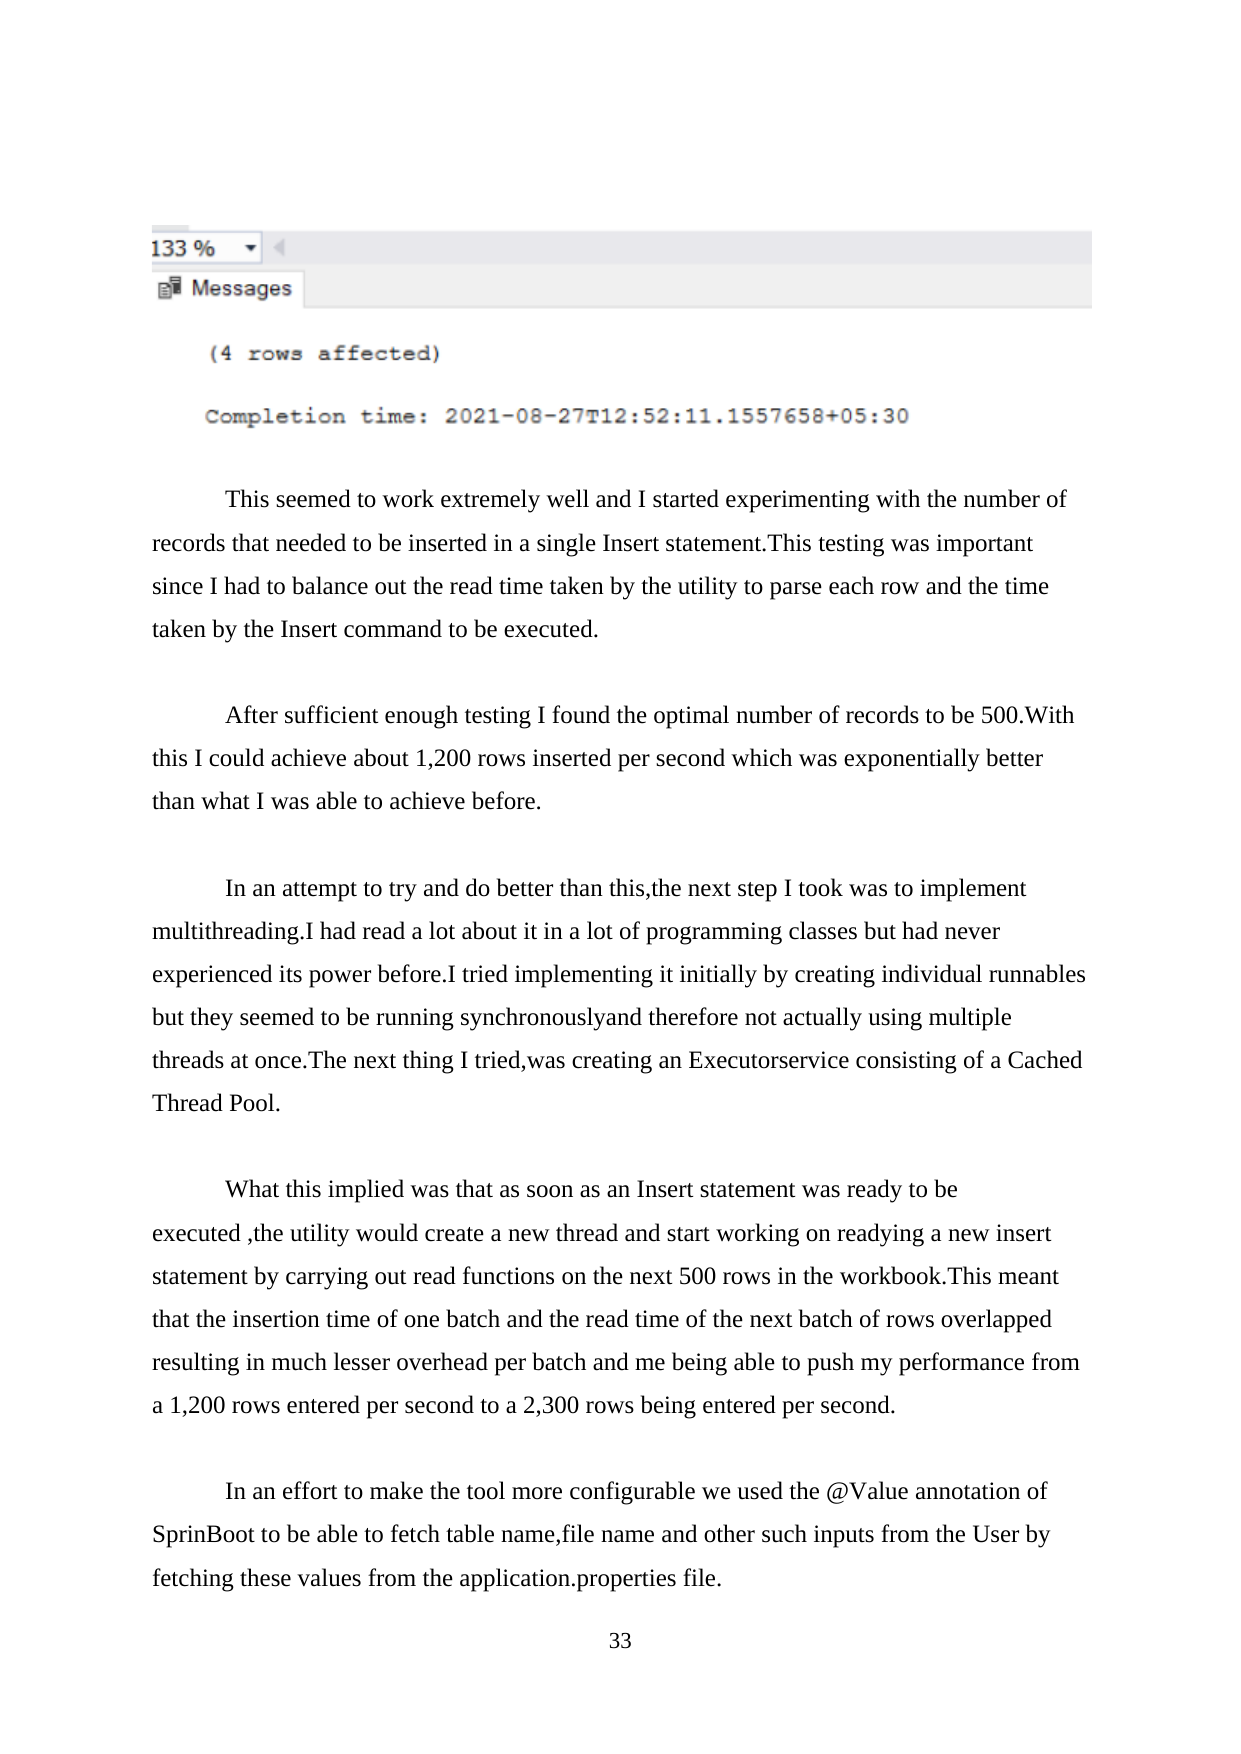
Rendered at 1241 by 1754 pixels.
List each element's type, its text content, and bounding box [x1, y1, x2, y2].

picture [151, 225, 1092, 448]
text In an attempt to try and do better than this,the next step I took was to implement multithreading.I had read a lot about it in a lot of programming classes but had never experienced its power before.I tried implementing it initially by creating individual runnables but they seemed to be running synchronouslyand therefore not actually using multiple threads at once.The next thing I tried,was creating an Executorservice consisting of a Cached Thread Pool. [152, 873, 1090, 1117]
text What this implied was that as soon as an Insert statement was ready to be executed ,the utility would create a new thread and start working on readying a new insert statement by carrying out read functions on the next 500 rows in the workbook.This meant that the insertion time of one batch and the read time of the next batch of rows overlapped resulting in much lesser overhead per batch and me being able to push my performance from a 1,200 rows entered per second to a 2,300 rows being entered per second. [152, 1174, 1090, 1419]
text In an effort to make the tool more configurable we used the @Value annotation of SprinBoot to be able to fetch table name,file name and other such inputs from the User by fetching these values from the application.properties file. [152, 1476, 1090, 1591]
text This seemed to work extremely well and I started experimenting with the number of records that needed to be inserted in a single Insert statement.This testing was important since I had to balance out the read time taken by the utility to parse each row and the time taken by the Insert command to be executed. [152, 484, 1090, 643]
text After sufficient enough testing I found the optimal number of records to be 500.With this I could achieve about 1,200 rows inserted per second which was exponentially better than what I was able to achieve before. [152, 700, 1090, 815]
